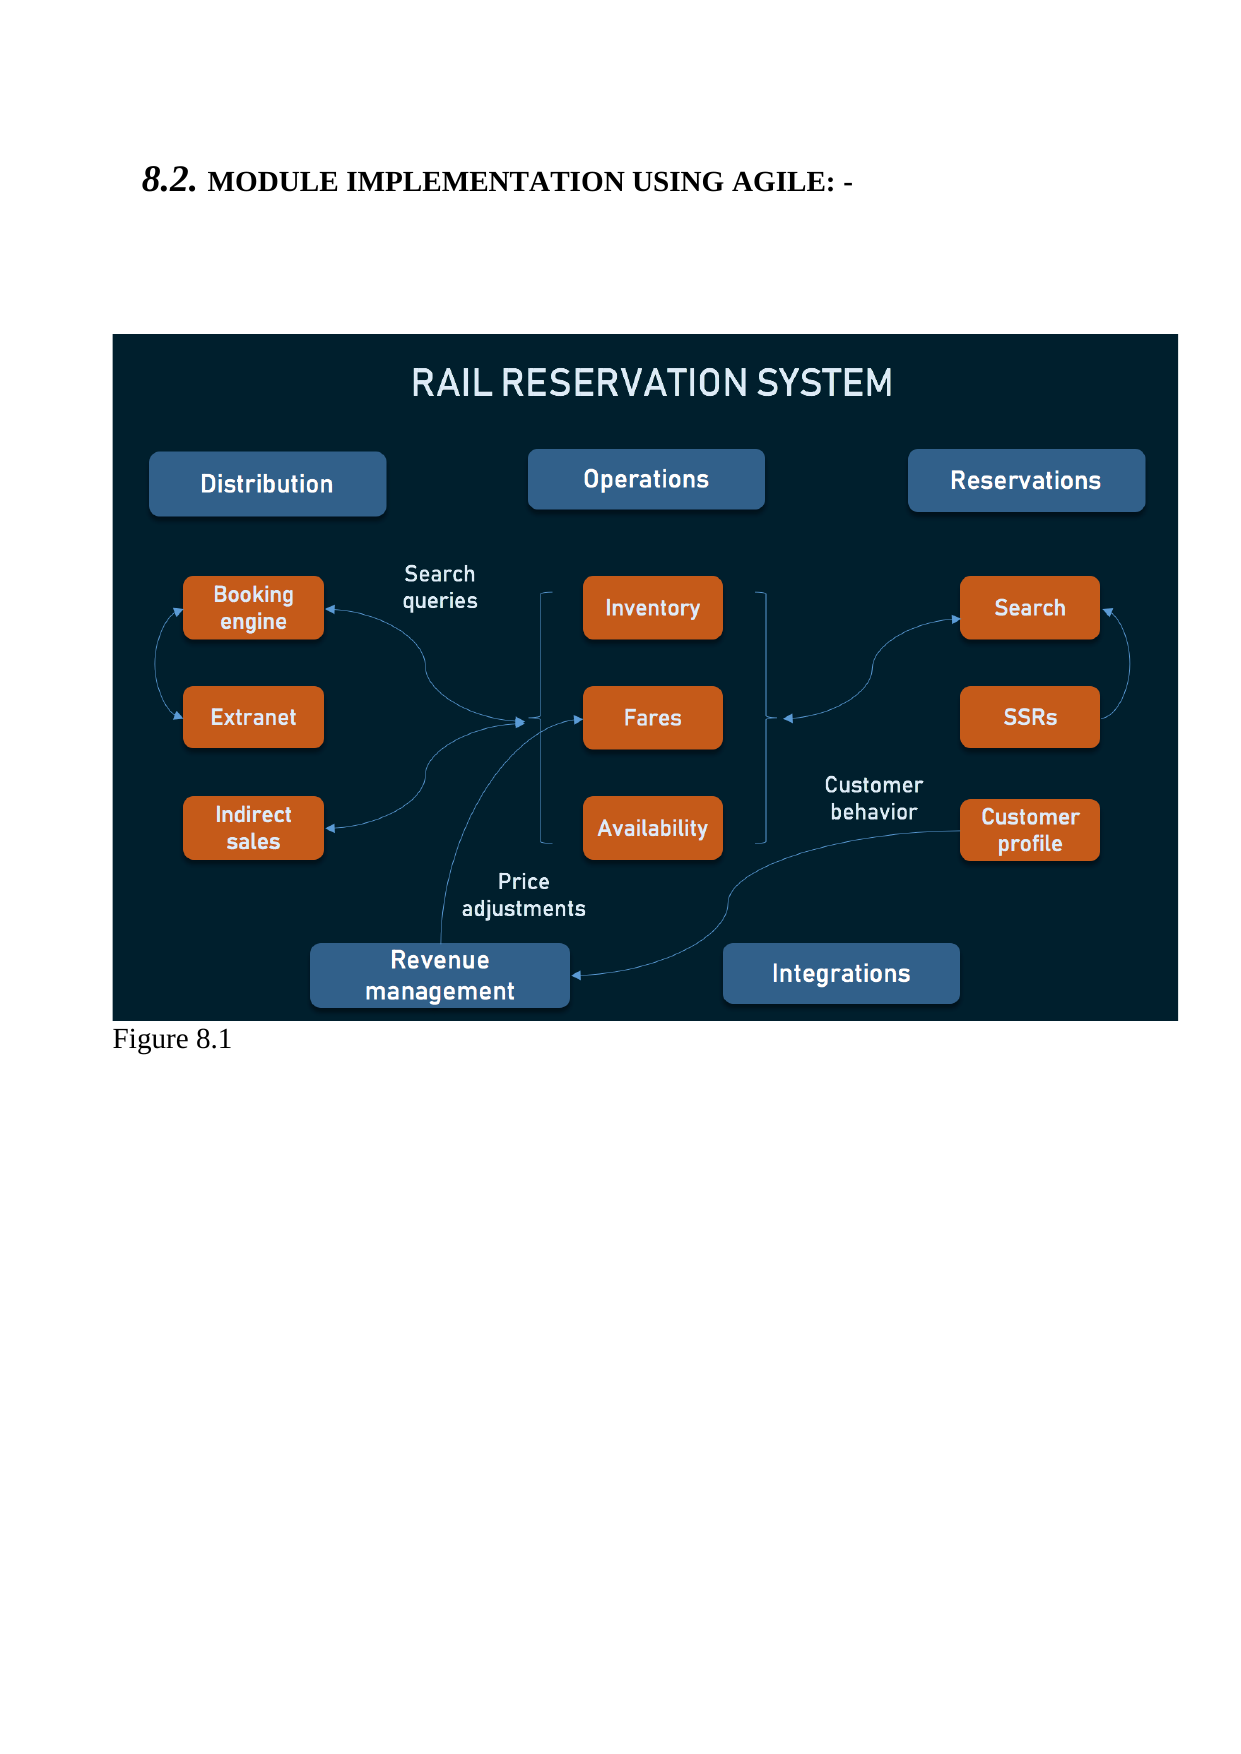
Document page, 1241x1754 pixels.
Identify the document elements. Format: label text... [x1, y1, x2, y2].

text Figure 8.1 [112, 1021, 1128, 1054]
picture [112, 334, 1179, 1021]
subtitle MODULE IMPLEMENTATION USING AGILE: - [142, 156, 1128, 199]
